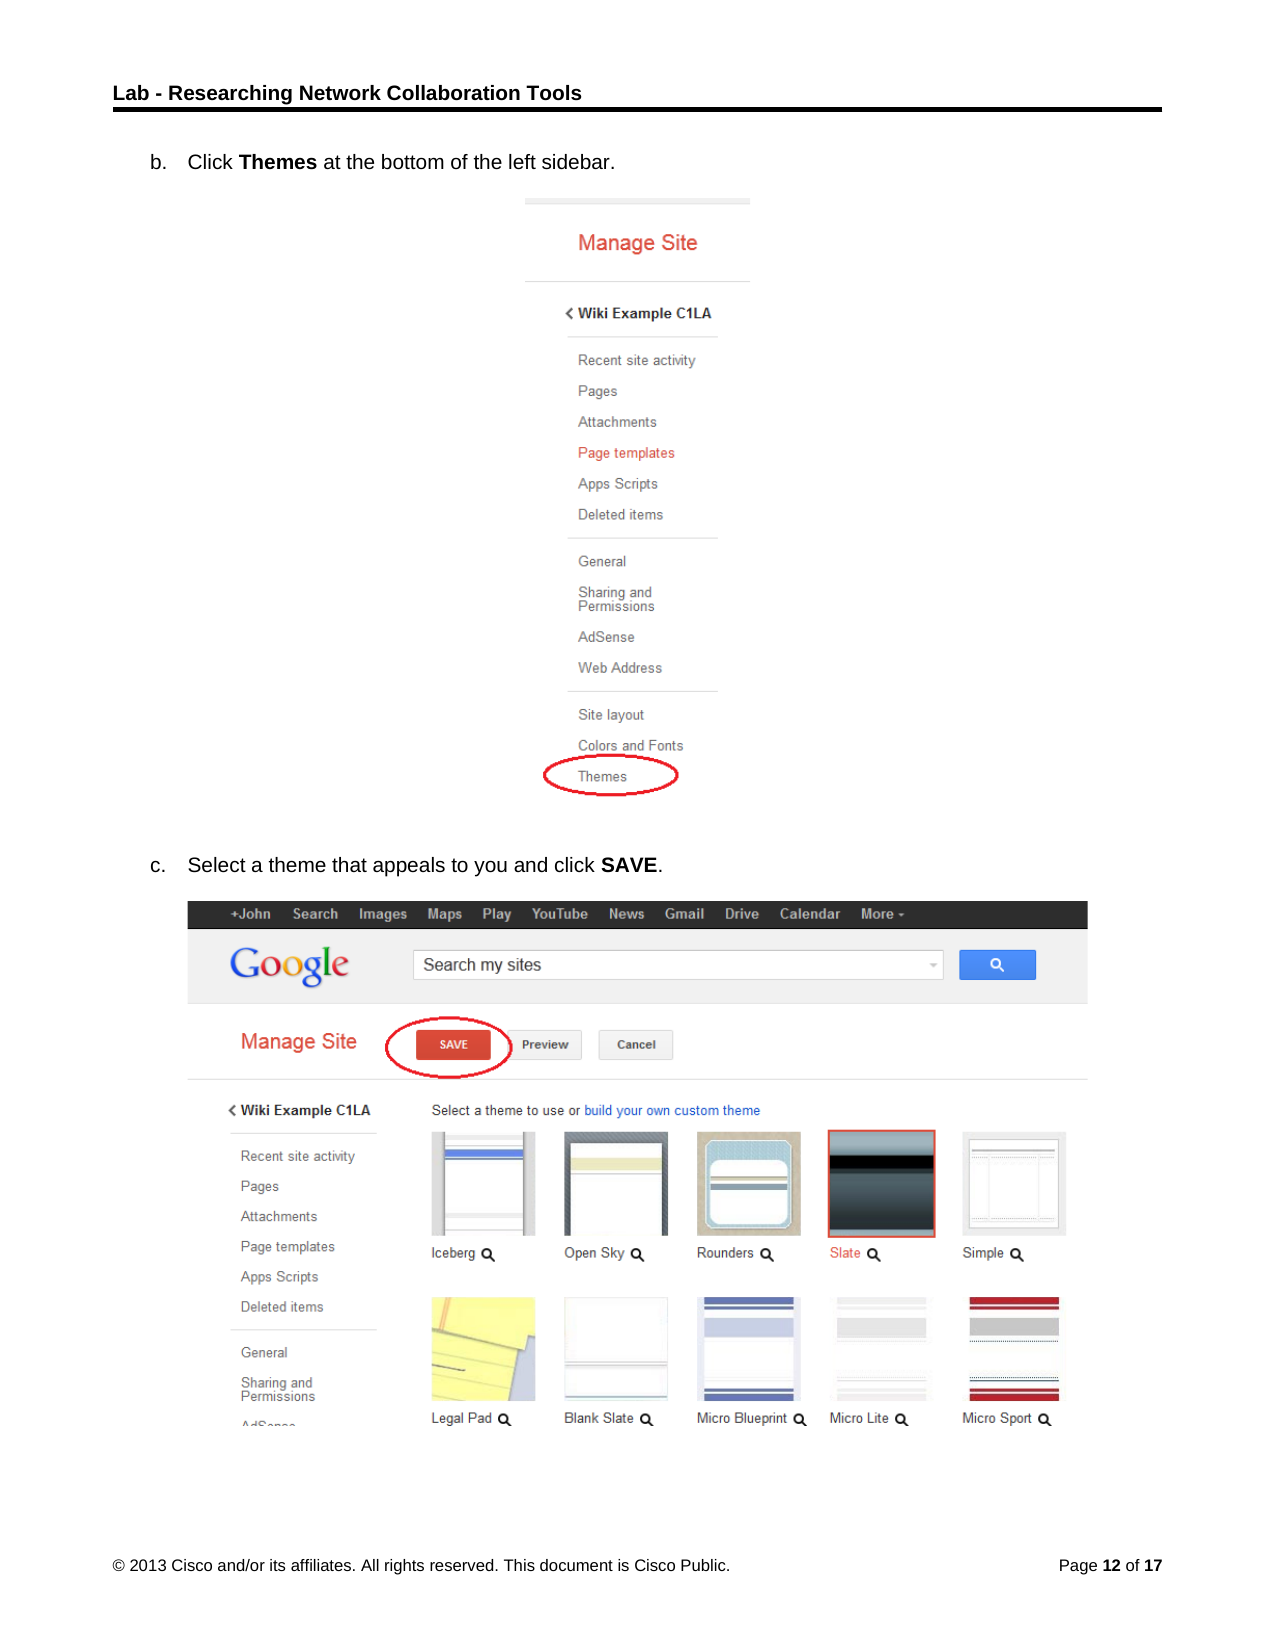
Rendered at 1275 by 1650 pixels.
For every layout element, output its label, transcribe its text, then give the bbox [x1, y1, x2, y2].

text Click Themes at the bottom of the left sidebar. [150, 150, 1162, 174]
text Select a theme that appeals to you and click SAVE. [150, 853, 1162, 877]
picture [187, 901, 1088, 1426]
picture [525, 198, 750, 824]
